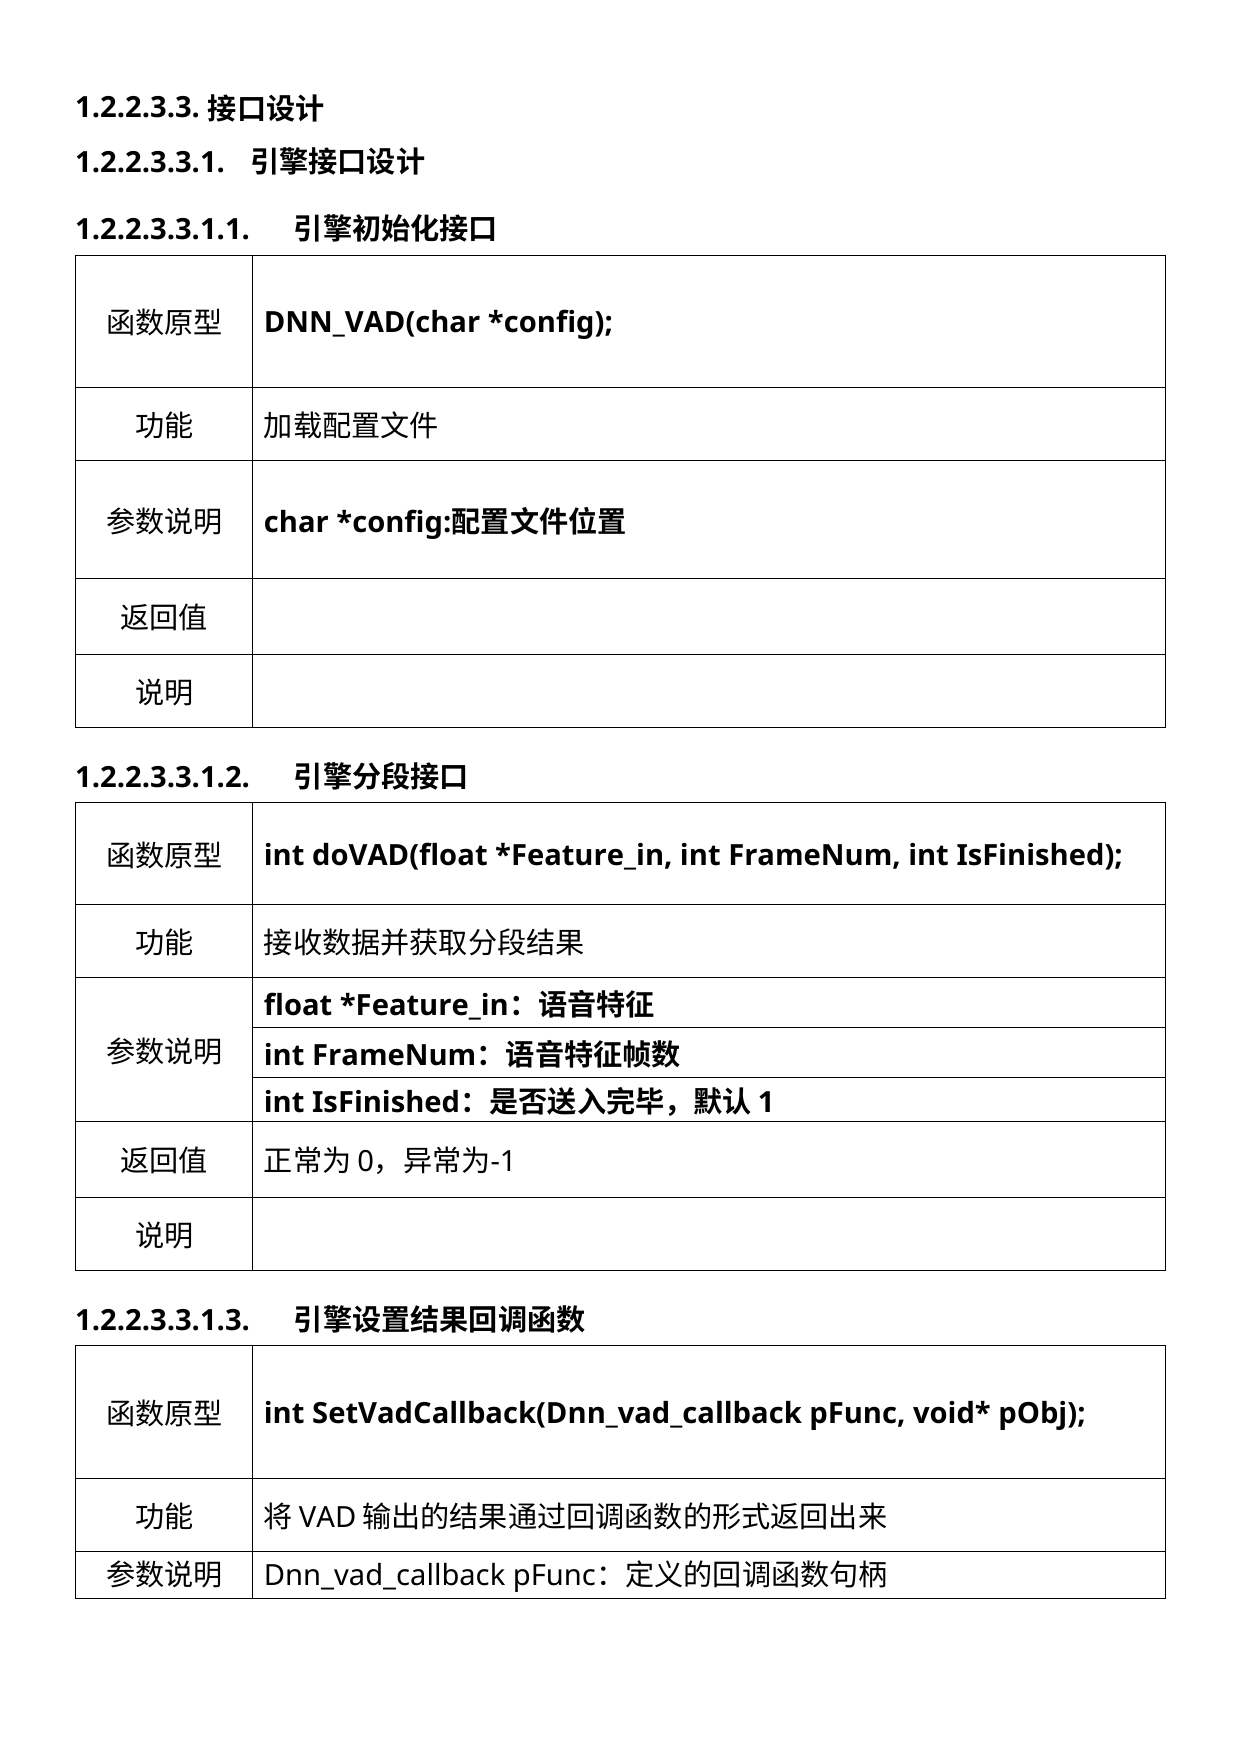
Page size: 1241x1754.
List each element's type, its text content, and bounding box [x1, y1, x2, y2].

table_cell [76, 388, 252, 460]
subtitle 引擎接口设计 [75, 138, 1165, 181]
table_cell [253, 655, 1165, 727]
subtitle 引擎设置结果回调函数 [75, 1296, 1165, 1339]
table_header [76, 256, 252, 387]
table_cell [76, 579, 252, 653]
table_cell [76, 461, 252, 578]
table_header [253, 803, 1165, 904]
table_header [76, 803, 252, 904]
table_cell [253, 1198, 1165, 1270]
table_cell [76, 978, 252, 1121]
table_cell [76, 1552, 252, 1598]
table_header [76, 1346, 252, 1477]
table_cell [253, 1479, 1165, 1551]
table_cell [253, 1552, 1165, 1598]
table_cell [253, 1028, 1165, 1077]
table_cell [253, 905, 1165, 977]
subtitle 接口设计 [75, 85, 1165, 128]
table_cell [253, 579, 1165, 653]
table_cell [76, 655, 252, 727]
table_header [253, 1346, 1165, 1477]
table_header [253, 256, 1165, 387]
subtitle 引擎初始化接口 [75, 206, 1165, 248]
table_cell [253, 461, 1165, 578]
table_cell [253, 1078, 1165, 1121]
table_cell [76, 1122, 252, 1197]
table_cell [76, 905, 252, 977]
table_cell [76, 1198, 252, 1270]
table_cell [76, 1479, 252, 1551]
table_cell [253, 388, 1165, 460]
subtitle 引擎分段接口 [75, 753, 1165, 796]
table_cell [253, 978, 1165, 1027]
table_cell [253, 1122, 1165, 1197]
